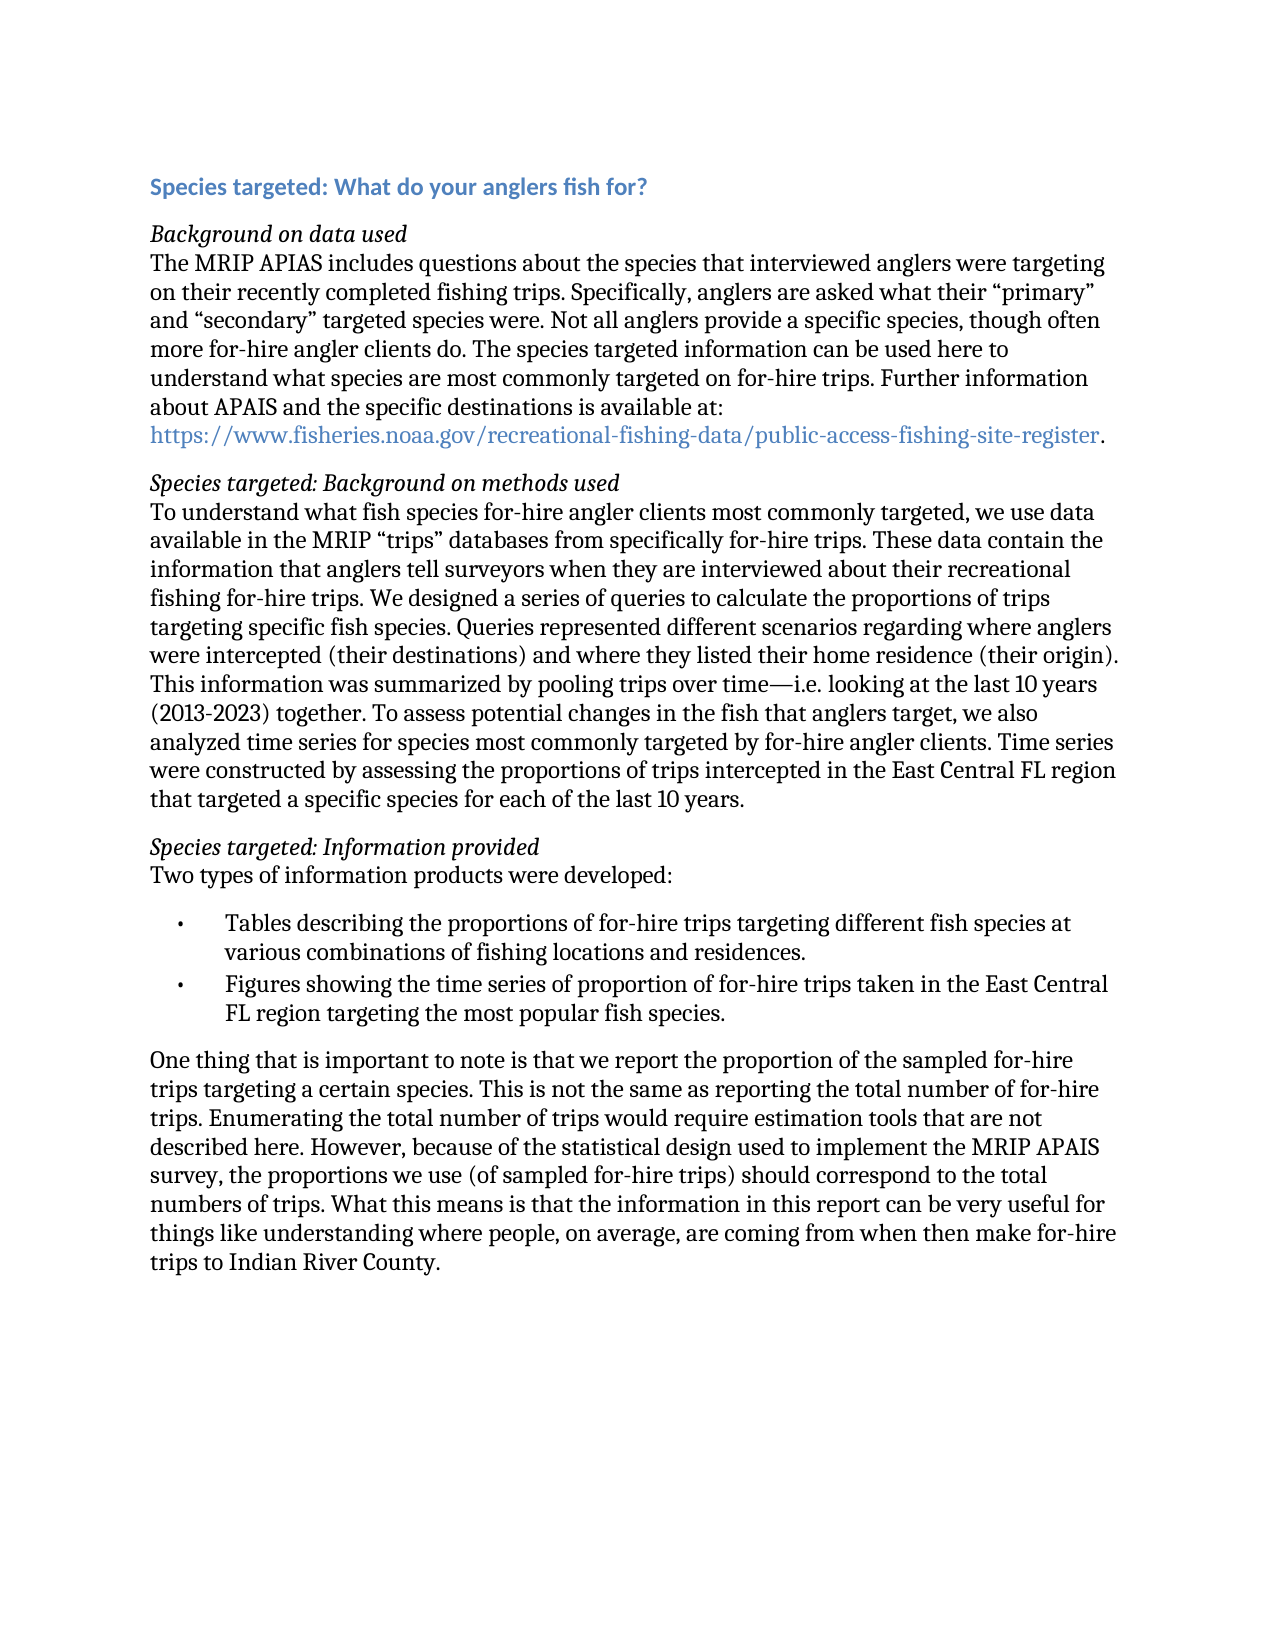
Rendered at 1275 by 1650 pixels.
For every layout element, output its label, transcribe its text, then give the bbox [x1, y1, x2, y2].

list Figures showing the time series of proportion of for-hire trips taken in the East Central FL region targeting the most popular fish species. [175, 970, 1125, 1028]
text Species targeted: Background on methods used To understand what fish species for-hire angler clients most commonly targeted, we use data available in the MRIP “trips” databases from specifically for-hire trips. These data contain the information that anglers tell surveyors when they are interviewed about their recreational fishing for-hire trips. We designed a series of queries to calculate the proportions of trips targeting specific fish species. Queries represented different scenarios regarding where anglers were intercepted (their destinations) and where they listed their home residence (their origin). This information was summarized by pooling trips over time—i.e. looking at the last 10 years (2013-2023) together. To assess potential changes in the fish that anglers target, we also analyzed time series for species most commonly targeted by for-hire angler clients. Time series were constructed by assessing the proportions of trips intercepted in the East Central FL region that targeted a specific species for each of the last 10 years. [150, 469, 1125, 814]
text Species targeted: Information provided Two types of information products were developed: [150, 833, 1125, 890]
subtitle Species targeted: What do your anglers fish for? [150, 171, 1125, 201]
text One thing that is important to note is that we report the proportion of the sampled for-hire trips targeting a certain species. This is not the same as reporting the total number of for-hire trips. Enumerating the total number of trips would require estimation tools that are not described here. However, because of the statistical design used to implement the MRIP APAIS survey, the proportions we use (of sampled for-hire trips) should correspond to the total numbers of trips. What this means is that the information in this report can be very useful for things like understanding where people, on average, are coming from when then make for-hire trips to Indian River County. [150, 1046, 1125, 1276]
list Tables describing the proportions of for-hire trips targeting different fish species at various combinations of fishing locations and residences. [175, 909, 1125, 966]
text Background on data used The MRIP APIAS includes questions about the species that interviewed anglers were targeting on their recently completed fishing trips. Specifically, anglers are asked what their “primary” and “secondary” targeted species were. Not all anglers provide a specific species, though often more for-hire angler clients do. The species targeted information can be used here to understand what species are most commonly targeted on for-hire trips. Further information about APAIS and the specific destinations is available at: https://www.fisheries.noaa.gov/recreational-fishing-data/public-access-fishing-site-register. [150, 220, 1125, 450]
